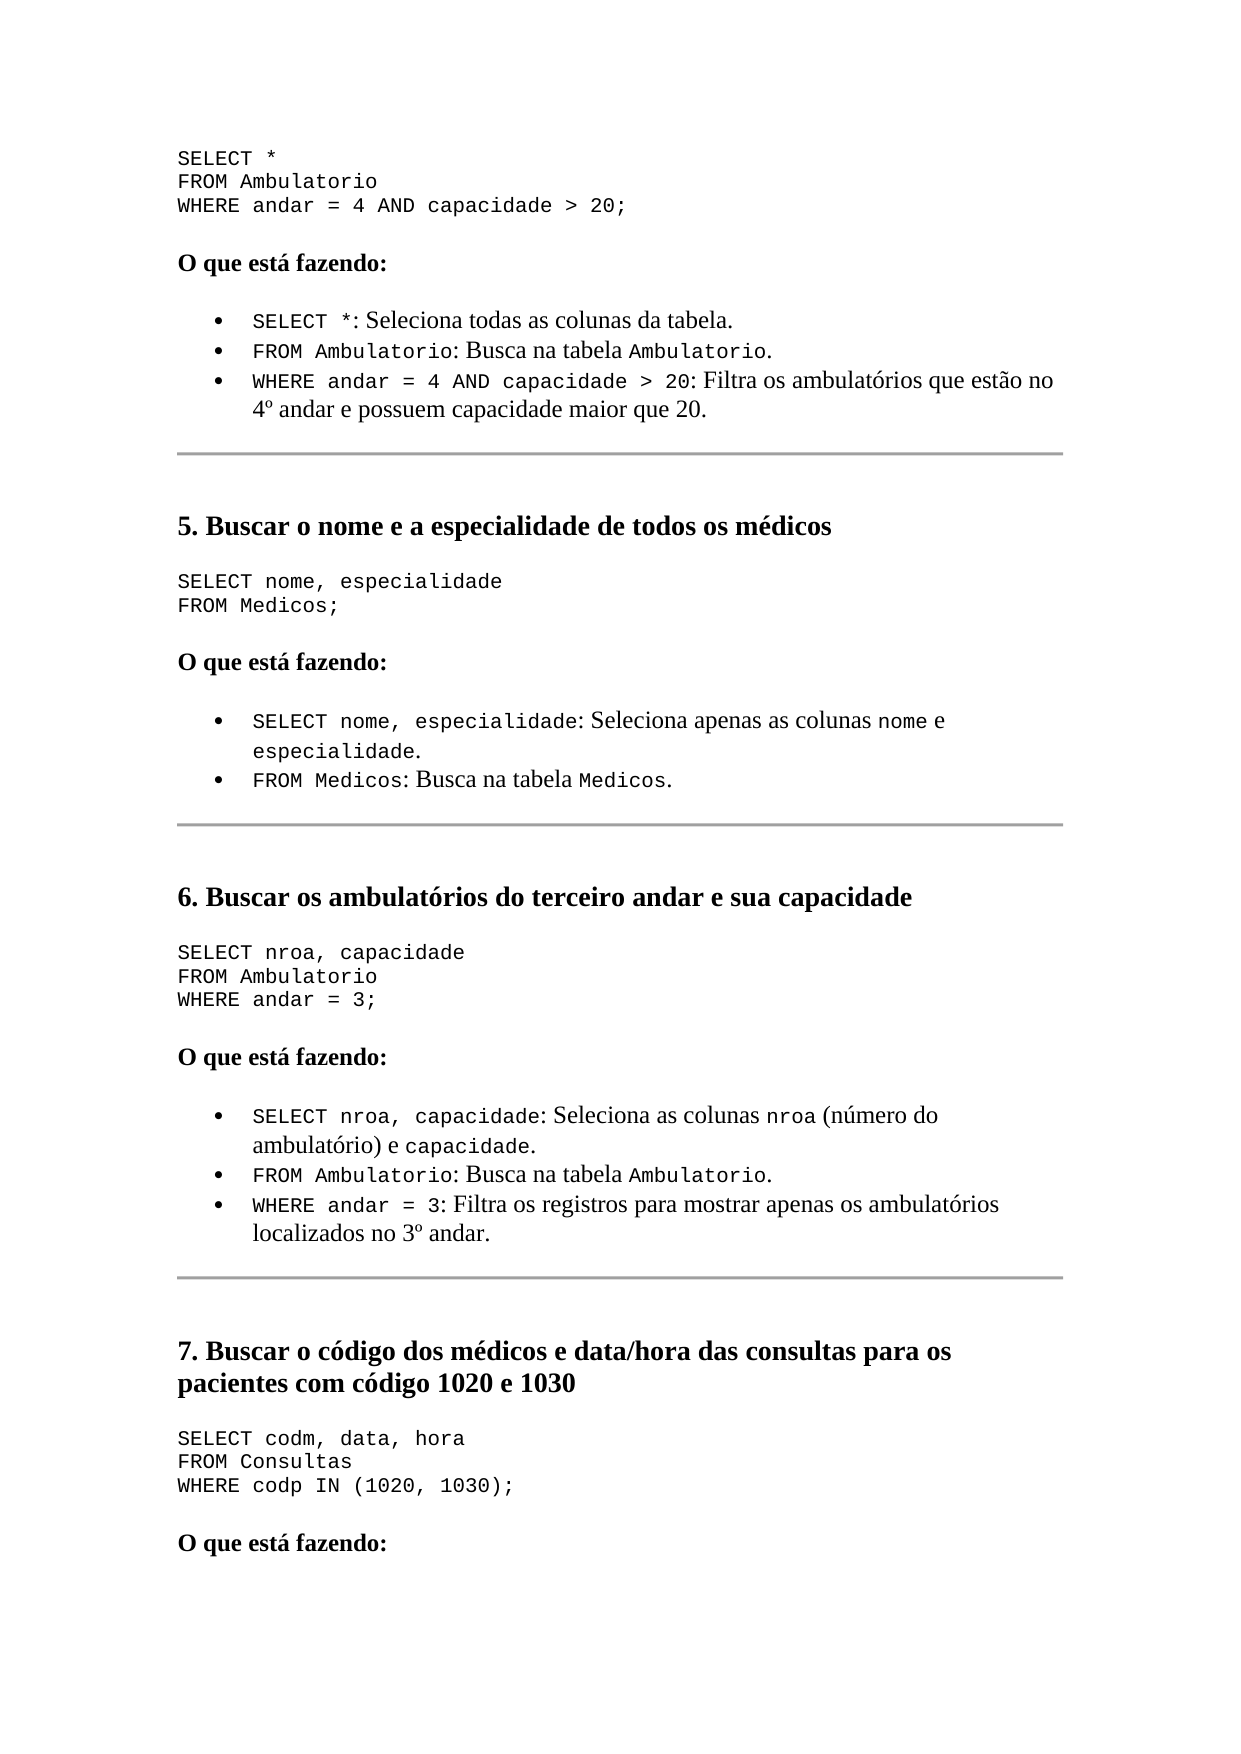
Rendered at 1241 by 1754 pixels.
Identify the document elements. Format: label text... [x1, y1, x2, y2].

list WHERE andar = 3: Filtra os registros para mostrar apenas os ambulatórios localizados no 3º andar. [215, 1189, 1063, 1247]
text O que está fazendo: [177, 647, 1063, 676]
text 6. Buscar os ambulatórios do terceiro andar e sua capacidade [177, 881, 1063, 913]
list FROM Ambulatorio: Busca na tabela Ambulatorio. [215, 335, 1063, 365]
list FROM Ambulatorio: Busca na tabela Ambulatorio. [215, 1159, 1063, 1189]
text SELECT codm, data, hora [177, 1427, 1063, 1451]
text O que está fazendo: [177, 1042, 1063, 1071]
text FROM Consultas [177, 1451, 1063, 1475]
text O que está fazendo: [177, 1528, 1063, 1556]
text SELECT * [177, 148, 1063, 171]
text SELECT nome, especialidade [177, 571, 1063, 595]
text FROM Ambulatorio [177, 171, 1063, 195]
list SELECT nome, especialidade: Seleciona apenas as colunas nome e especialidade. [215, 705, 1063, 764]
text WHERE andar = 3; [177, 989, 1063, 1013]
text WHERE andar = 4 AND capacidade > 20; [177, 195, 1063, 218]
text O que está fazendo: [177, 248, 1063, 276]
text 5. Buscar o nome e a especialidade de todos os médicos [177, 509, 1063, 542]
list WHERE andar = 4 AND capacidade > 20: Filtra os ambulatórios que estão no 4º andar e possuem capacidade maior que 20. [215, 365, 1063, 423]
list SELECT nroa, capacidade: Seleciona as colunas nroa (número do ambulatório) e capacidade. [215, 1100, 1063, 1159]
text SELECT nroa, capacidade [177, 942, 1063, 966]
text WHERE codp IN (1020, 1030); [177, 1475, 1063, 1498]
text FROM Ambulatorio [177, 966, 1063, 989]
list FROM Medicos: Busca na tabela Medicos. [215, 764, 1063, 794]
text 7. Buscar o código dos médicos e data/hora das consultas para os pacientes com código 1020 e 1030 [177, 1333, 1063, 1398]
list SELECT *: Seleciona todas as colunas da tabela. [215, 306, 1063, 335]
text FROM Medicos; [177, 595, 1063, 618]
